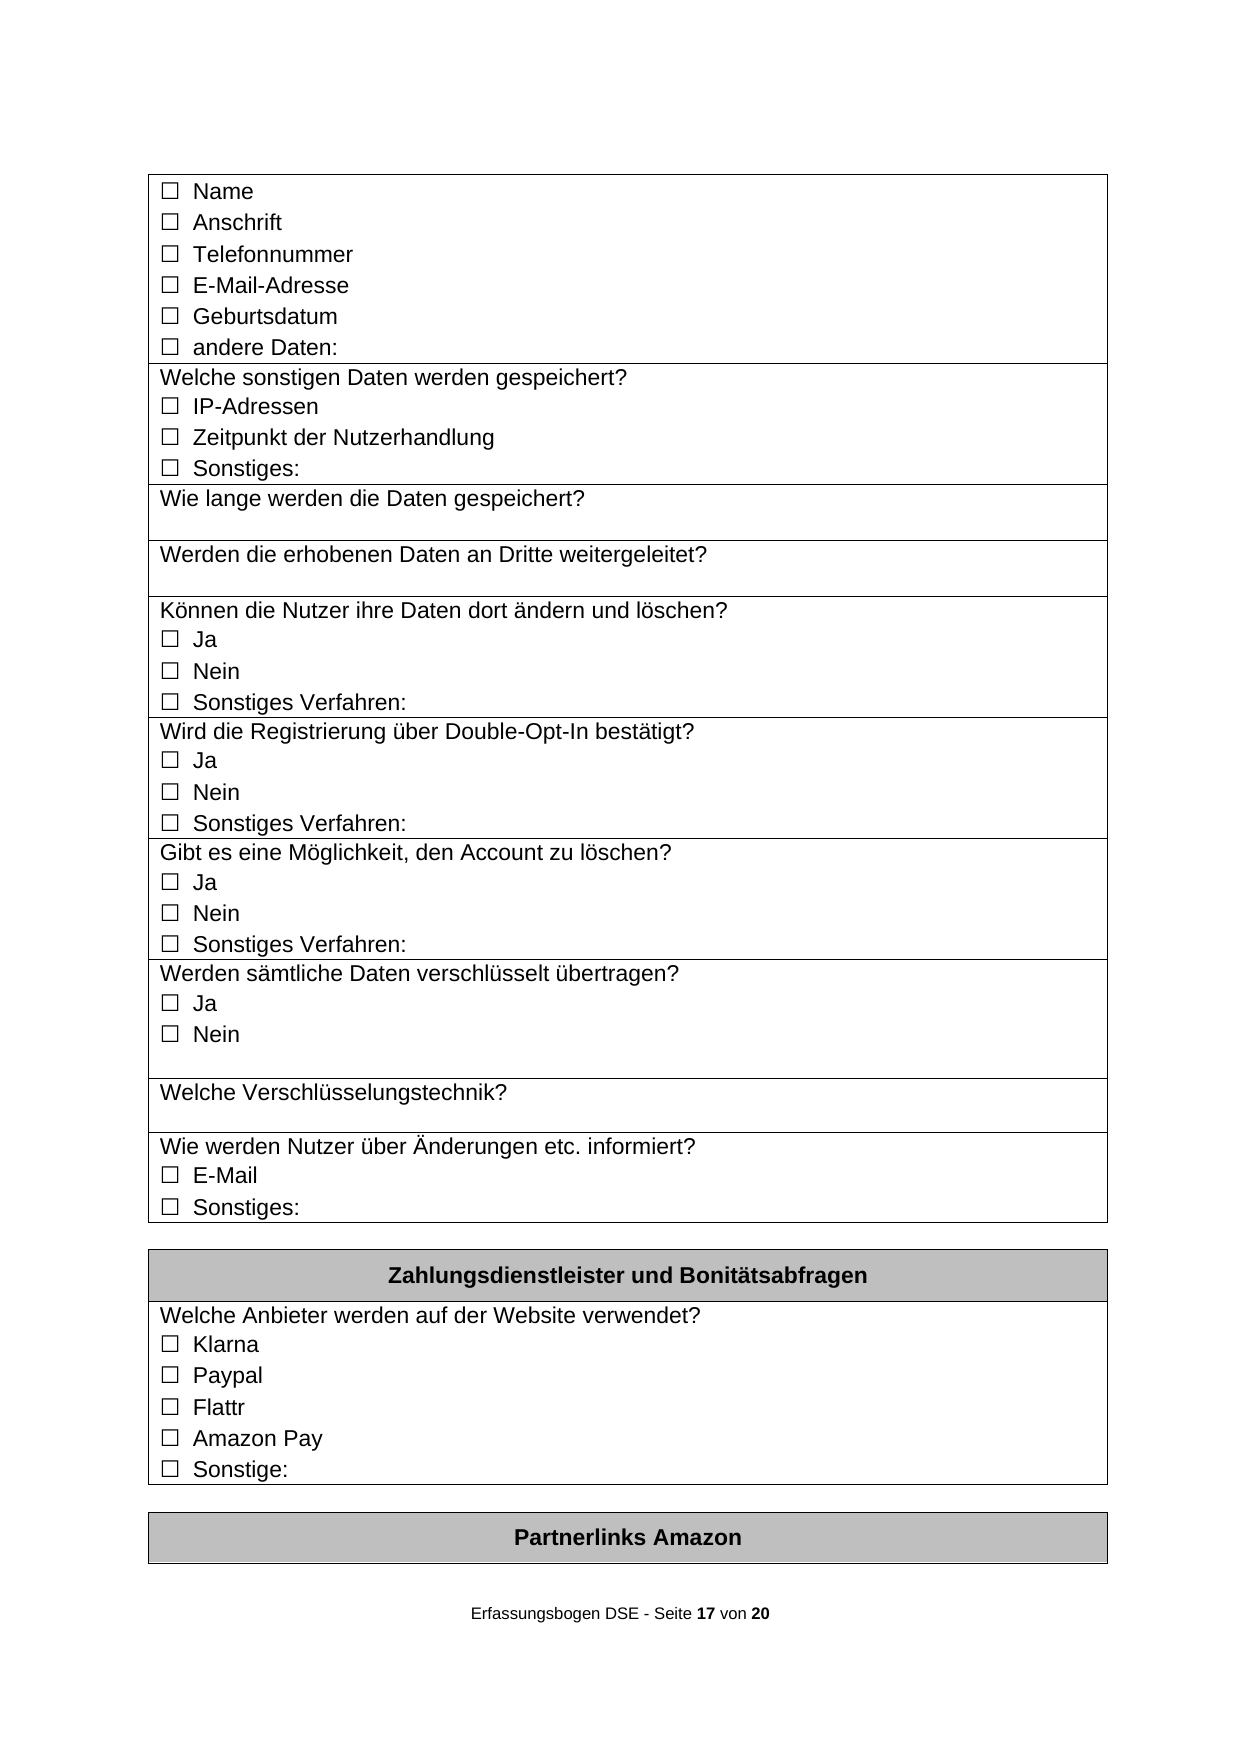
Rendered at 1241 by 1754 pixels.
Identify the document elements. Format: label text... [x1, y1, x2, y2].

table_cell Werden sämtliche Daten verschlüsselt übertragen? Ja Nein [149, 960, 1107, 1078]
table_cell Werden die erhobenen Daten an Dritte weitergeleitet? [149, 541, 1107, 596]
table_cell Welche Anbieter werden auf der Website verwendet? Klarna Paypal Flattr Amazon Pay Sonstige: [149, 1302, 1107, 1484]
table_cell Gibt es eine Möglichkeit, den Account zu löschen? Ja Nein Sonstiges Verfahren: [149, 839, 1107, 959]
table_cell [149, 175, 1107, 362]
table_cell Welche Verschlüsselungstechnik? [149, 1079, 1107, 1132]
table_cell Können die Nutzer ihre Daten dort ändern und löschen? Ja Nein Sonstiges Verfahren: [149, 597, 1107, 717]
table_header Zahlungsdienstleister und Bonitätsabfragen [149, 1250, 1107, 1301]
table_header Partnerlinks Amazon [149, 1513, 1107, 1562]
table_cell Welche sonstigen Daten werden gespeichert? IP-Adressen Zeitpunkt der Nutzerhandlung Sonstiges: [149, 364, 1107, 484]
table_cell Wird die Registrierung über Double-Opt-In bestätigt? Ja Nein Sonstiges Verfahren: [149, 718, 1107, 838]
table_cell Wie werden Nutzer über Änderungen etc. informiert? E-Mail Sonstiges: [149, 1133, 1107, 1222]
table_cell Wie lange werden die Daten gespeichert? [149, 485, 1107, 540]
